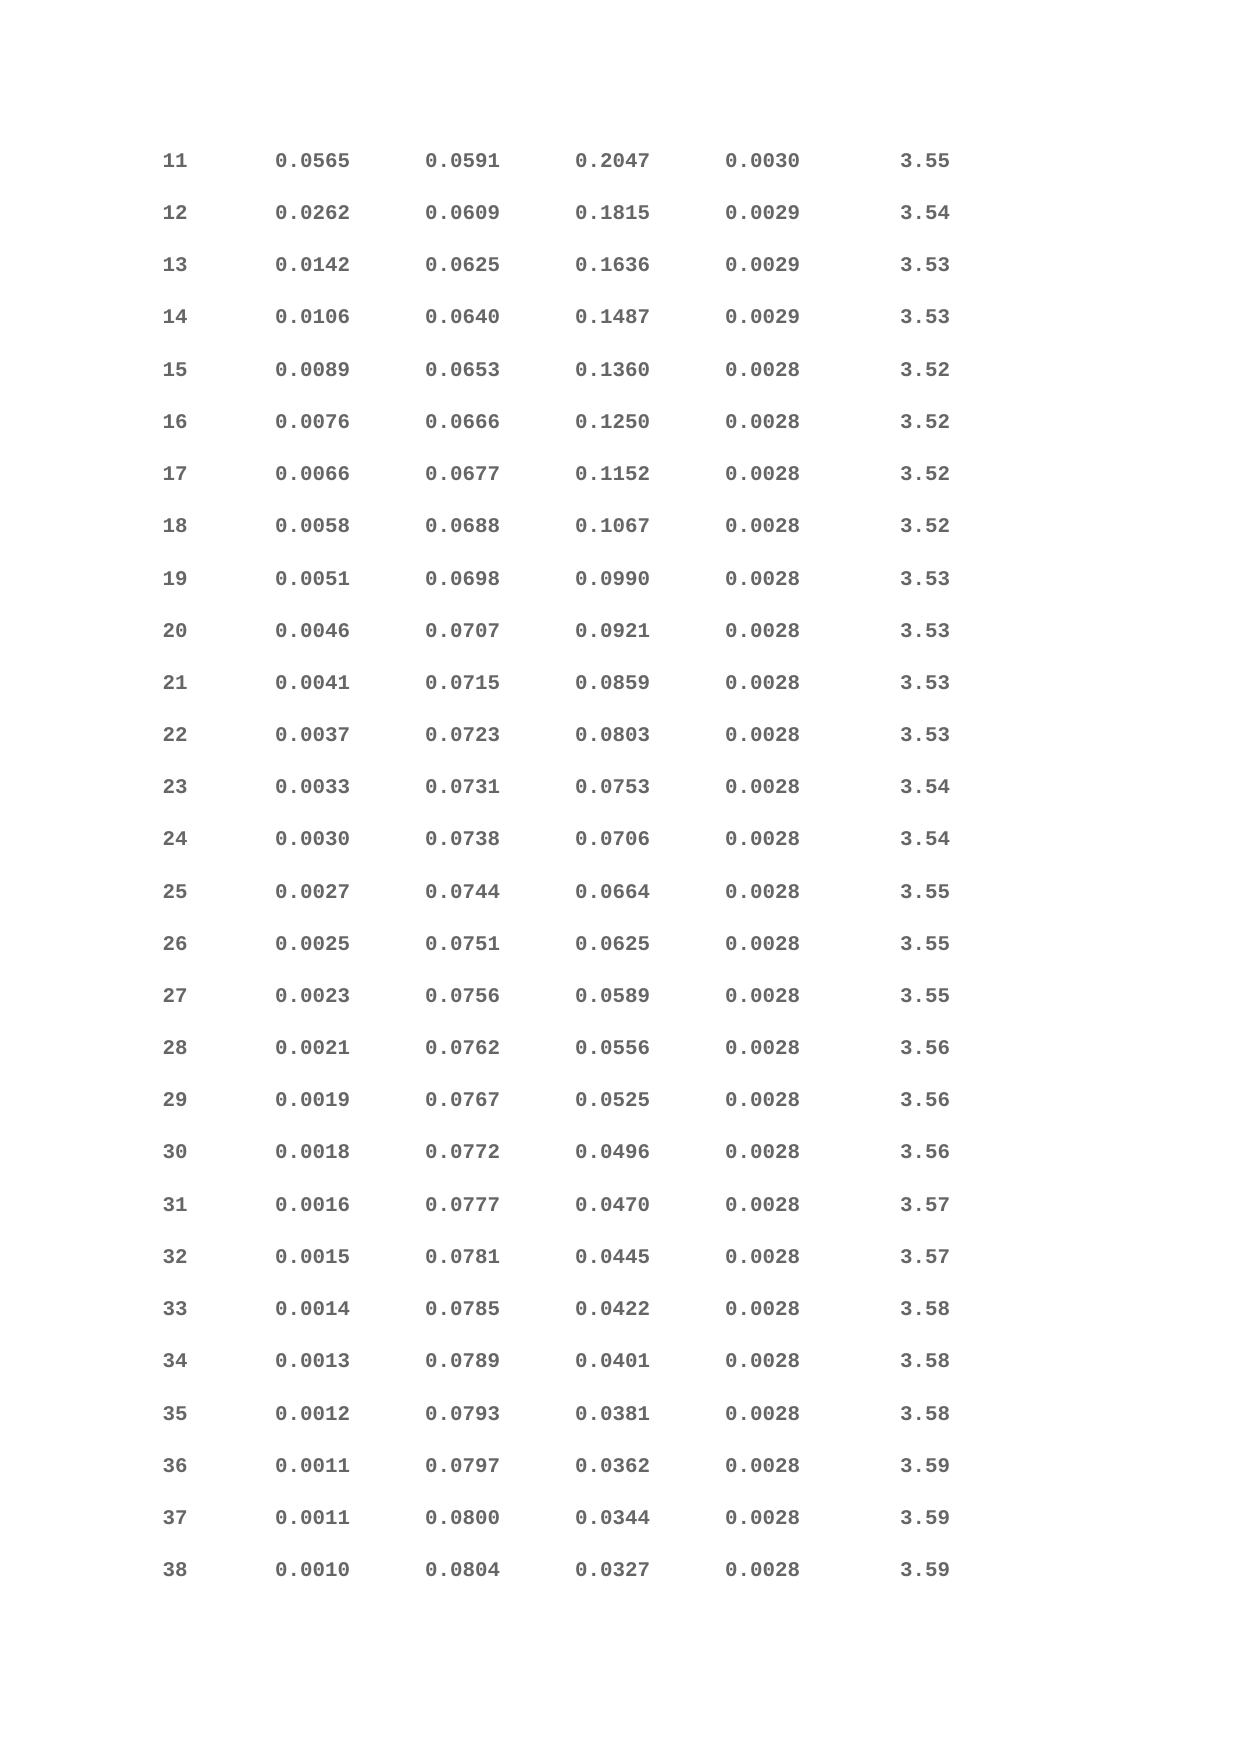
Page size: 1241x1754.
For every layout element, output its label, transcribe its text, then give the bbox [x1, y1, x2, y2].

text 30 0.0018 0.0772 0.0496 0.0028 3.56 [150, 1142, 1090, 1165]
text 17 0.0066 0.0677 0.1152 0.0028 3.52 [150, 463, 1090, 487]
text 35 0.0012 0.0793 0.0381 0.0028 3.58 [150, 1402, 1090, 1426]
text 29 0.0019 0.0767 0.0525 0.0028 3.56 [150, 1089, 1090, 1113]
text 16 0.0076 0.0666 0.1250 0.0028 3.52 [150, 411, 1090, 434]
text 19 0.0051 0.0698 0.0990 0.0028 3.53 [150, 567, 1090, 591]
text 23 0.0033 0.0731 0.0753 0.0028 3.54 [150, 776, 1090, 800]
text 26 0.0025 0.0751 0.0625 0.0028 3.55 [150, 933, 1090, 956]
text 14 0.0106 0.0640 0.1487 0.0029 3.53 [150, 307, 1090, 330]
text 32 0.0015 0.0781 0.0445 0.0028 3.57 [150, 1246, 1090, 1269]
text 28 0.0021 0.0762 0.0556 0.0028 3.56 [150, 1037, 1090, 1061]
text 27 0.0023 0.0756 0.0589 0.0028 3.55 [150, 985, 1090, 1009]
text 15 0.0089 0.0653 0.1360 0.0028 3.52 [150, 359, 1090, 382]
text 21 0.0041 0.0715 0.0859 0.0028 3.53 [150, 672, 1090, 696]
text 31 0.0016 0.0777 0.0470 0.0028 3.57 [150, 1194, 1090, 1217]
text 25 0.0027 0.0744 0.0664 0.0028 3.55 [150, 881, 1090, 904]
text 22 0.0037 0.0723 0.0803 0.0028 3.53 [150, 724, 1090, 748]
text 34 0.0013 0.0789 0.0401 0.0028 3.58 [150, 1350, 1090, 1374]
text 11 0.0565 0.0591 0.2047 0.0030 3.55 [150, 150, 1090, 174]
text 38 0.0010 0.0804 0.0327 0.0028 3.59 [150, 1559, 1090, 1583]
text 24 0.0030 0.0738 0.0706 0.0028 3.54 [150, 828, 1090, 852]
text 36 0.0011 0.0797 0.0362 0.0028 3.59 [150, 1455, 1090, 1478]
text 13 0.0142 0.0625 0.1636 0.0029 3.53 [150, 254, 1090, 278]
text 33 0.0014 0.0785 0.0422 0.0028 3.58 [150, 1298, 1090, 1322]
text 20 0.0046 0.0707 0.0921 0.0028 3.53 [150, 620, 1090, 643]
text 12 0.0262 0.0609 0.1815 0.0029 3.54 [150, 202, 1090, 226]
text 37 0.0011 0.0800 0.0344 0.0028 3.59 [150, 1507, 1090, 1531]
text 18 0.0058 0.0688 0.1067 0.0028 3.52 [150, 515, 1090, 539]
